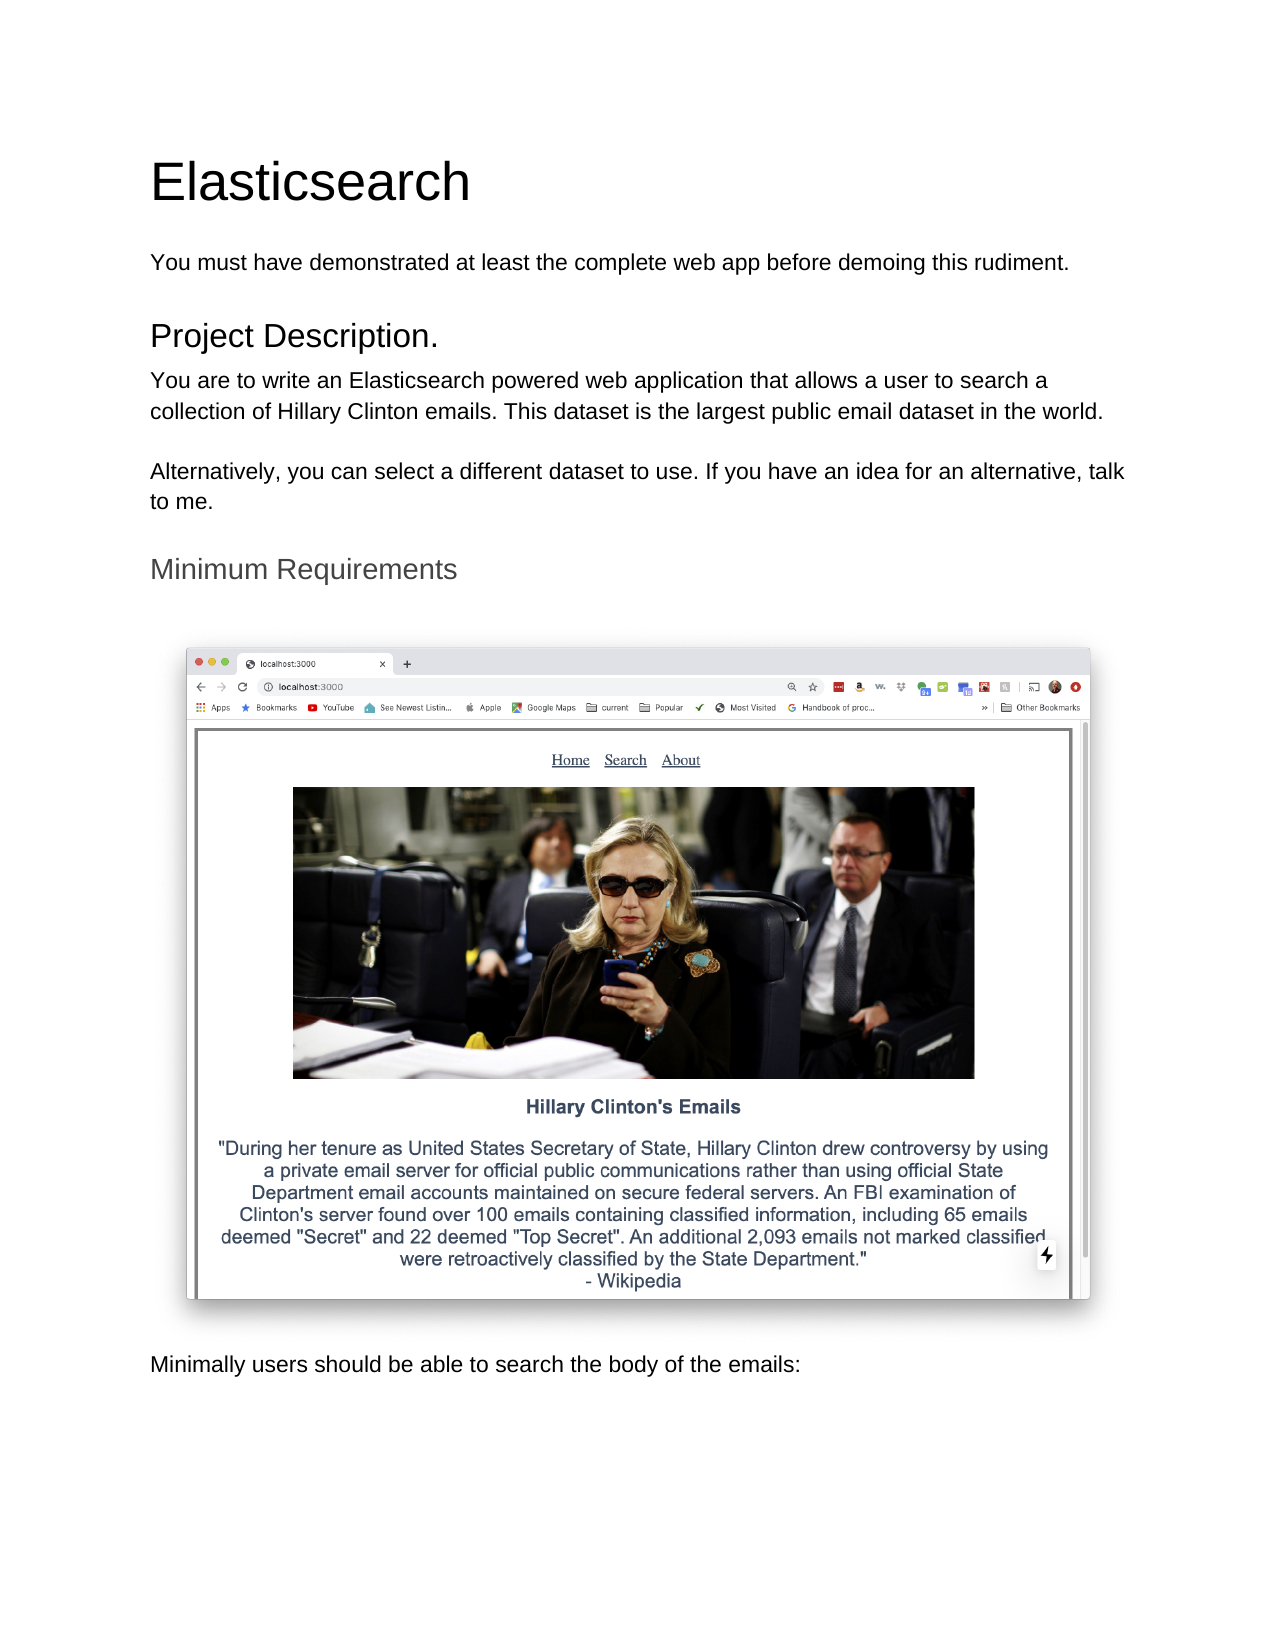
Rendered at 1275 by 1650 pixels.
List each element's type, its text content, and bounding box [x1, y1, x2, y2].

text You are to write an Elasticsearch powered web application that allows a user to search a collection of Hillary Clinton emails. This dataset is the largest public email dataset in the world. [150, 367, 1125, 424]
text You must have demonstrated at least the complete web app before demoing this rudiment. [150, 249, 1125, 275]
subtitle Minimum Requirements [150, 552, 1125, 585]
text Minimally users should be able to search the body of the emails: [150, 1351, 1125, 1377]
title Elasticsearch [150, 150, 1125, 212]
text Alternatively, you can select a different dataset to use. If you have an idea for an alternative, talk to me. [150, 458, 1125, 514]
picture [150, 623, 1125, 1347]
subtitle Project Description. [150, 316, 1125, 355]
